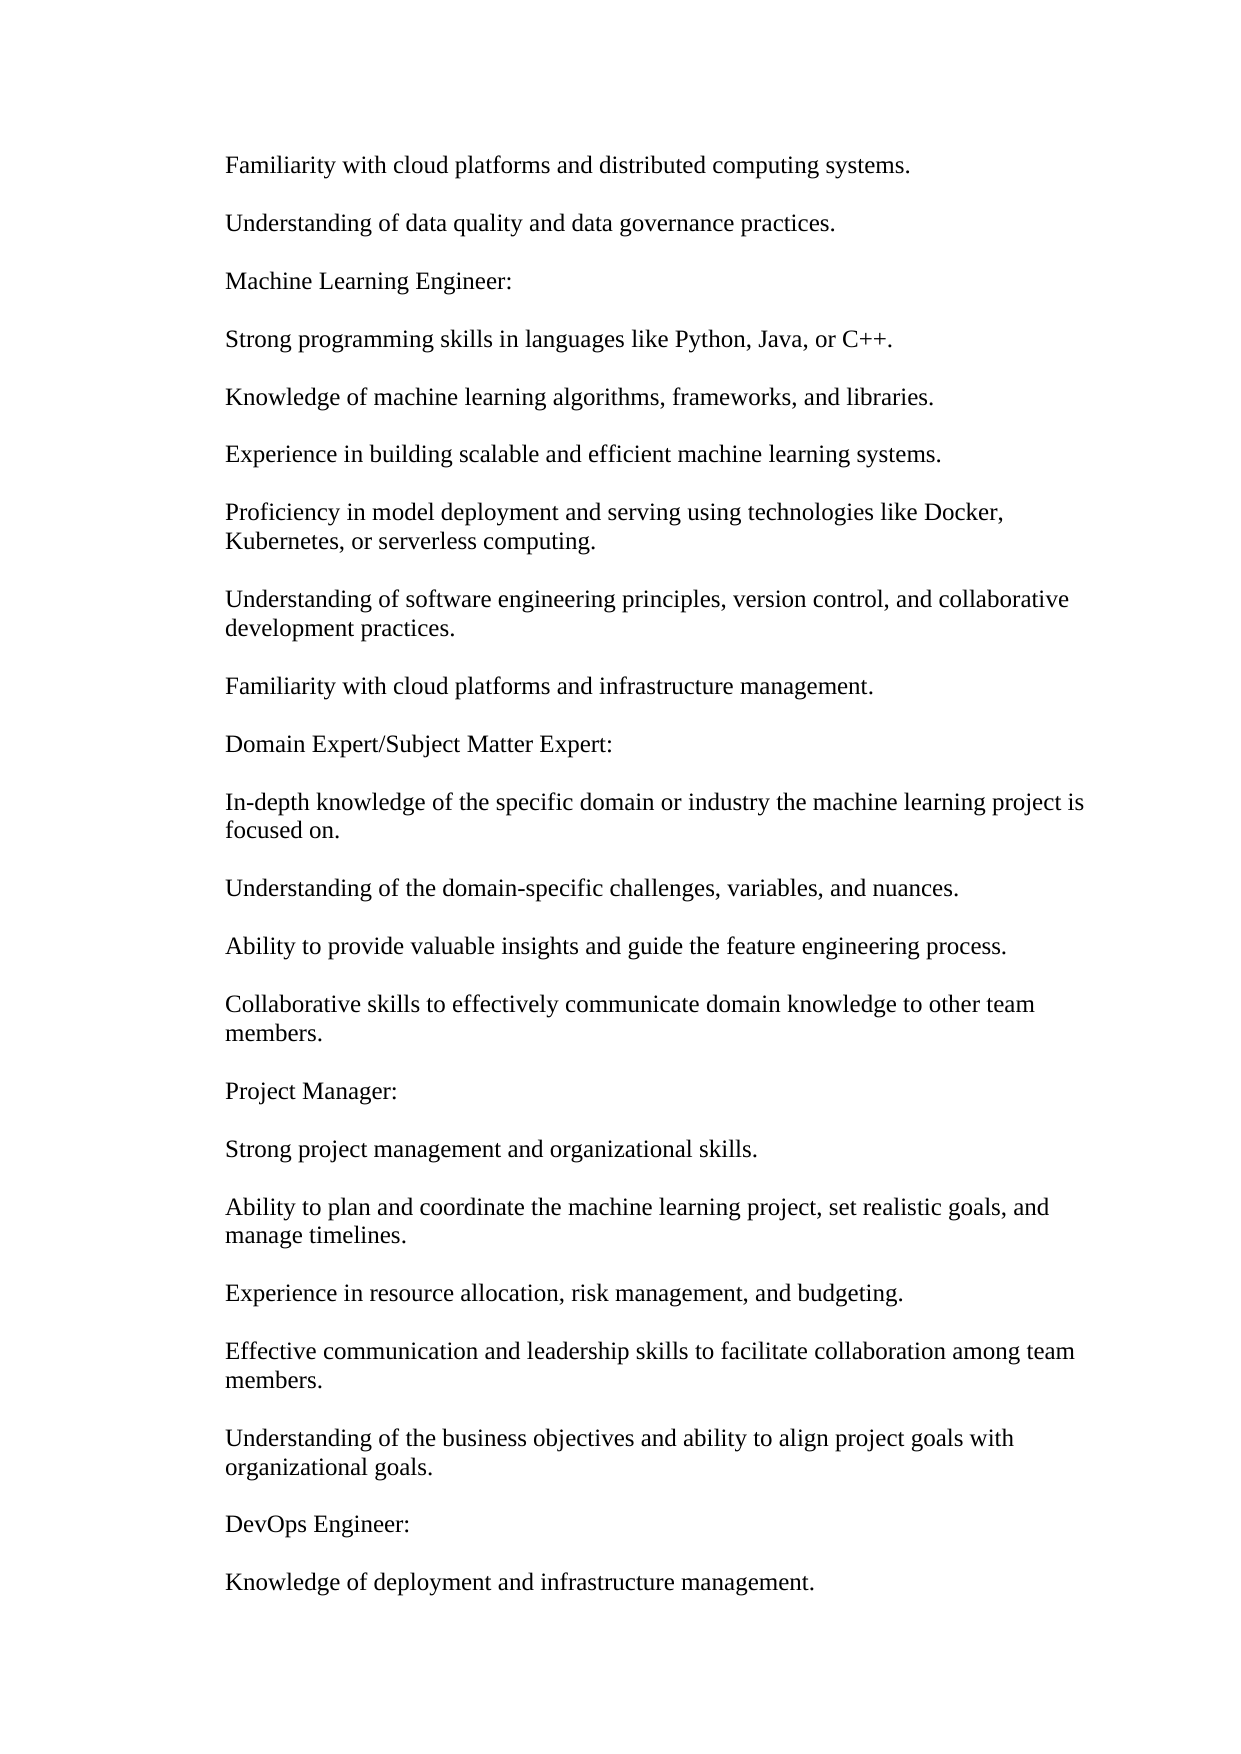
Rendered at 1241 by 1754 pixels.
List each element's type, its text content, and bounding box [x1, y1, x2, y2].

text Domain Expert/Subject Matter Expert: [225, 729, 1090, 757]
text Understanding of data quality and data governance practices. [225, 208, 1090, 237]
text Familiarity with cloud platforms and distributed computing systems. [225, 150, 1090, 179]
text Understanding of the domain-specific challenges, variables, and nuances. [225, 873, 1090, 902]
text Effective communication and leadership skills to facilitate collaboration among team members. [225, 1336, 1090, 1394]
text Proficiency in model deployment and serving using technologies like Docker, Kubernetes, or serverless computing. [225, 497, 1090, 555]
text DevOps Engineer: [225, 1509, 1090, 1538]
text Strong programming skills in languages like Python, Java, or C++. [225, 324, 1090, 352]
text Ability to provide valuable insights and guide the feature engineering process. [225, 931, 1090, 960]
text Project Manager: [225, 1076, 1090, 1104]
text Ability to plan and coordinate the machine learning project, set realistic goals, and manage timelines. [225, 1192, 1090, 1249]
text Familiarity with cloud platforms and infrastructure management. [225, 671, 1090, 699]
text Understanding of software engineering principles, version control, and collaborative development practices. [225, 584, 1090, 642]
text In-depth knowledge of the specific domain or industry the machine learning project is focused on. [225, 787, 1090, 844]
text Experience in resource allocation, risk management, and budgeting. [225, 1278, 1090, 1307]
text Experience in building scalable and efficient machine learning systems. [225, 439, 1090, 468]
text Knowledge of machine learning algorithms, frameworks, and libraries. [225, 382, 1090, 410]
text Machine Learning Engineer: [225, 266, 1090, 294]
text Collaborative skills to effectively communicate domain knowledge to other team members. [225, 989, 1090, 1047]
text Understanding of the business objectives and ability to align project goals with organizational goals. [225, 1423, 1090, 1480]
text Knowledge of deployment and infrastructure management. [225, 1567, 1090, 1596]
text Strong project management and organizational skills. [225, 1134, 1090, 1162]
